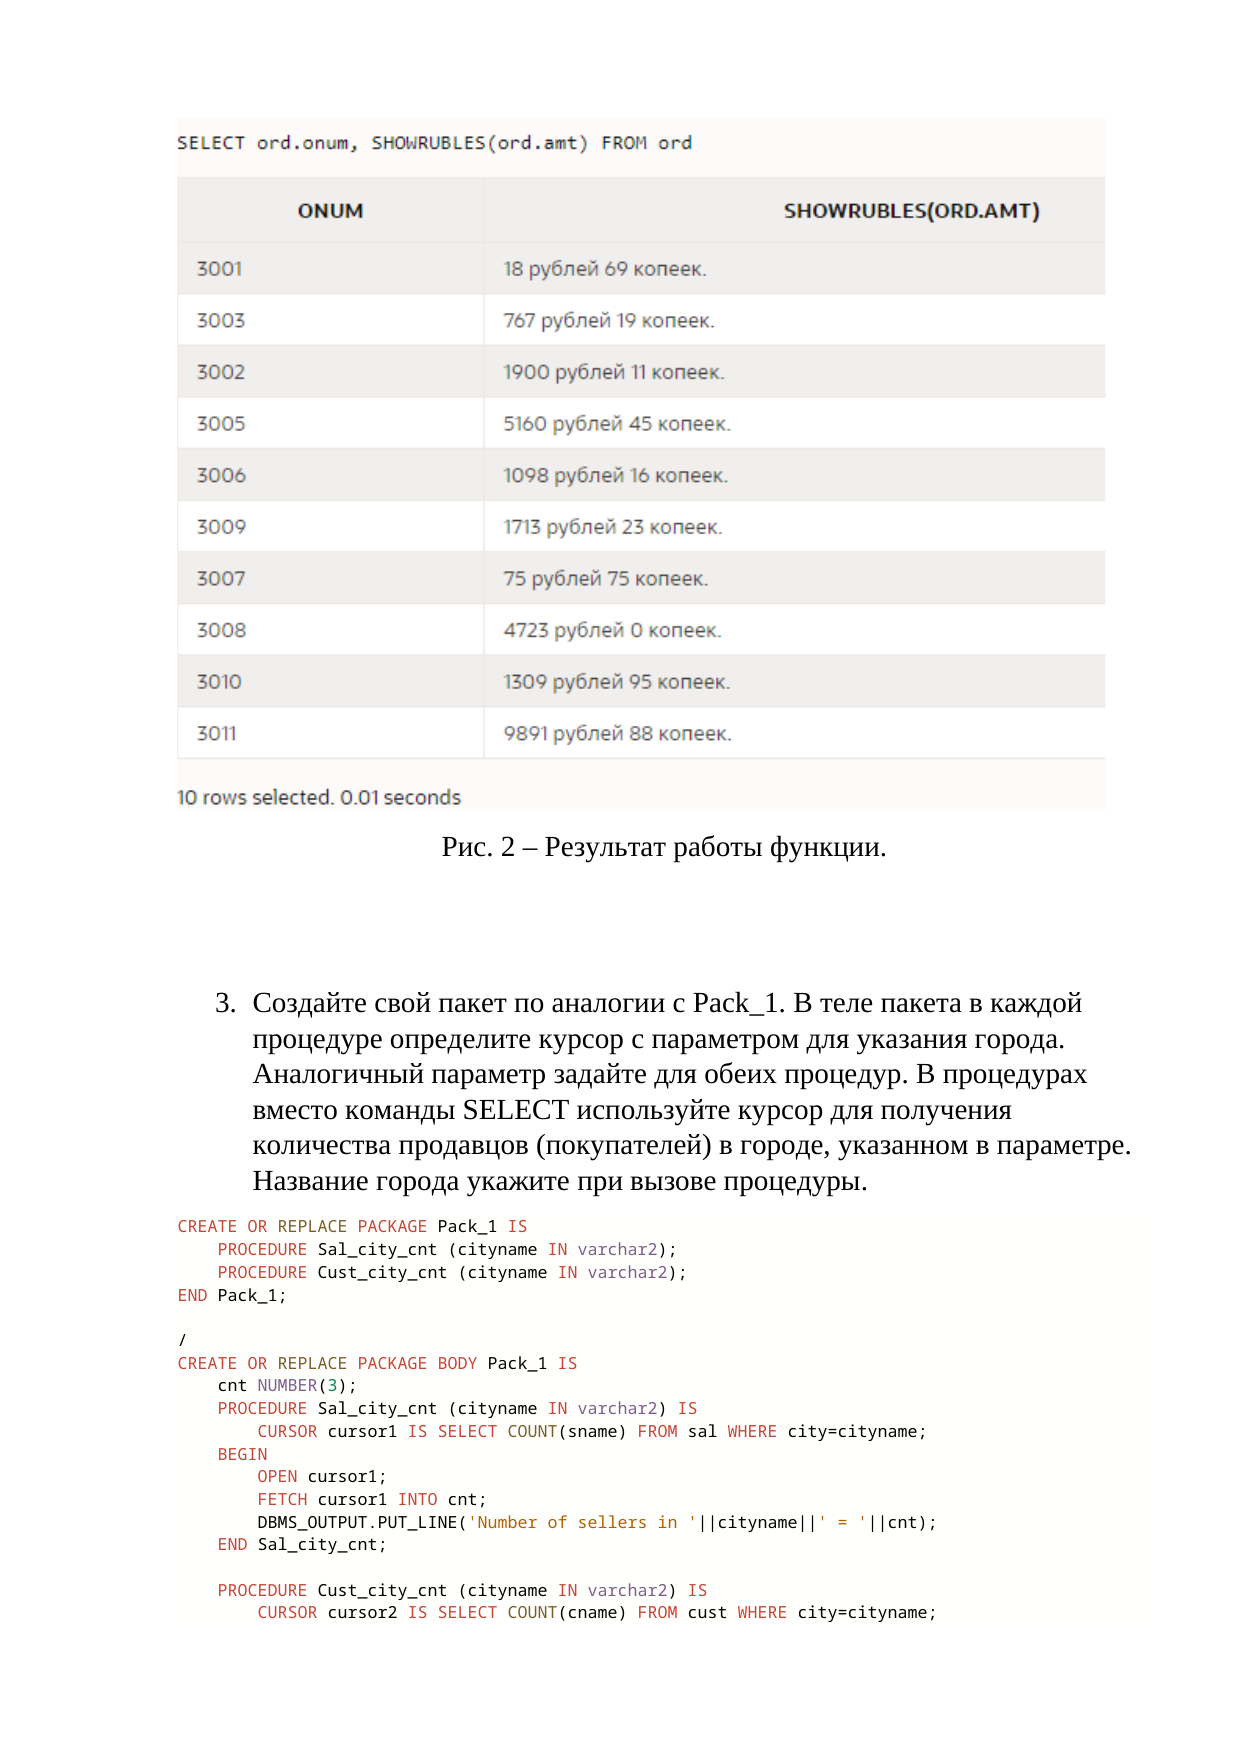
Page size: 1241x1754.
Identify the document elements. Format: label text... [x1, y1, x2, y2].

text FETCH cursor1 INTO cnt; [177, 1488, 1152, 1510]
text CREATE OR REPLACE PACKAGE Pack_1 IS [177, 1215, 1152, 1238]
text PROCEDURE Cust_city_cnt (cityname IN varchar2) IS [177, 1578, 1152, 1601]
text BEGIN [177, 1442, 1152, 1465]
text CREATE OR REPLACE PACKAGE BODY Pack_1 IS [177, 1351, 1152, 1374]
text CURSOR cursor1 IS SELECT COUNT(sname) FROM sal WHERE city=cityname; [177, 1419, 1152, 1442]
text DBMS_OUTPUT.PUT_LINE('Number of sellers in '||cityname||' = '||cnt); [177, 1510, 1152, 1533]
text CURSOR cursor2 IS SELECT COUNT(cname) FROM cust WHERE city=cityname; [177, 1601, 1152, 1624]
text Рис. 2 – Результат работы функции. [177, 829, 1152, 862]
text OPEN cursor1; [177, 1465, 1152, 1488]
text PROCEDURE Cust_city_cnt (cityname IN varchar2); [177, 1261, 1152, 1283]
text PROCEDURE Sal_city_cnt (cityname IN varchar2); [177, 1238, 1152, 1261]
list Создайте свой пакет по аналогии с Pack_1. В теле пакета в каждой процедуре определите курсор с параметром для указания города. Аналогичный параметр задайте для обеих процедур. В процедурах вместо команды SELECT используйте курсор для получения количества продавцов (покупателей) в городе, указанном в параметре. Название города укажите при вызове процедуры. [215, 985, 1152, 1196]
text END Sal_city_cnt; [177, 1533, 1152, 1556]
text PROCEDURE Sal_city_cnt (cityname IN varchar2) IS [177, 1397, 1152, 1419]
text END Pack_1; [177, 1283, 1152, 1306]
text cnt NUMBER(3); [177, 1374, 1152, 1397]
text / [177, 1329, 1152, 1351]
picture [177, 118, 1106, 811]
